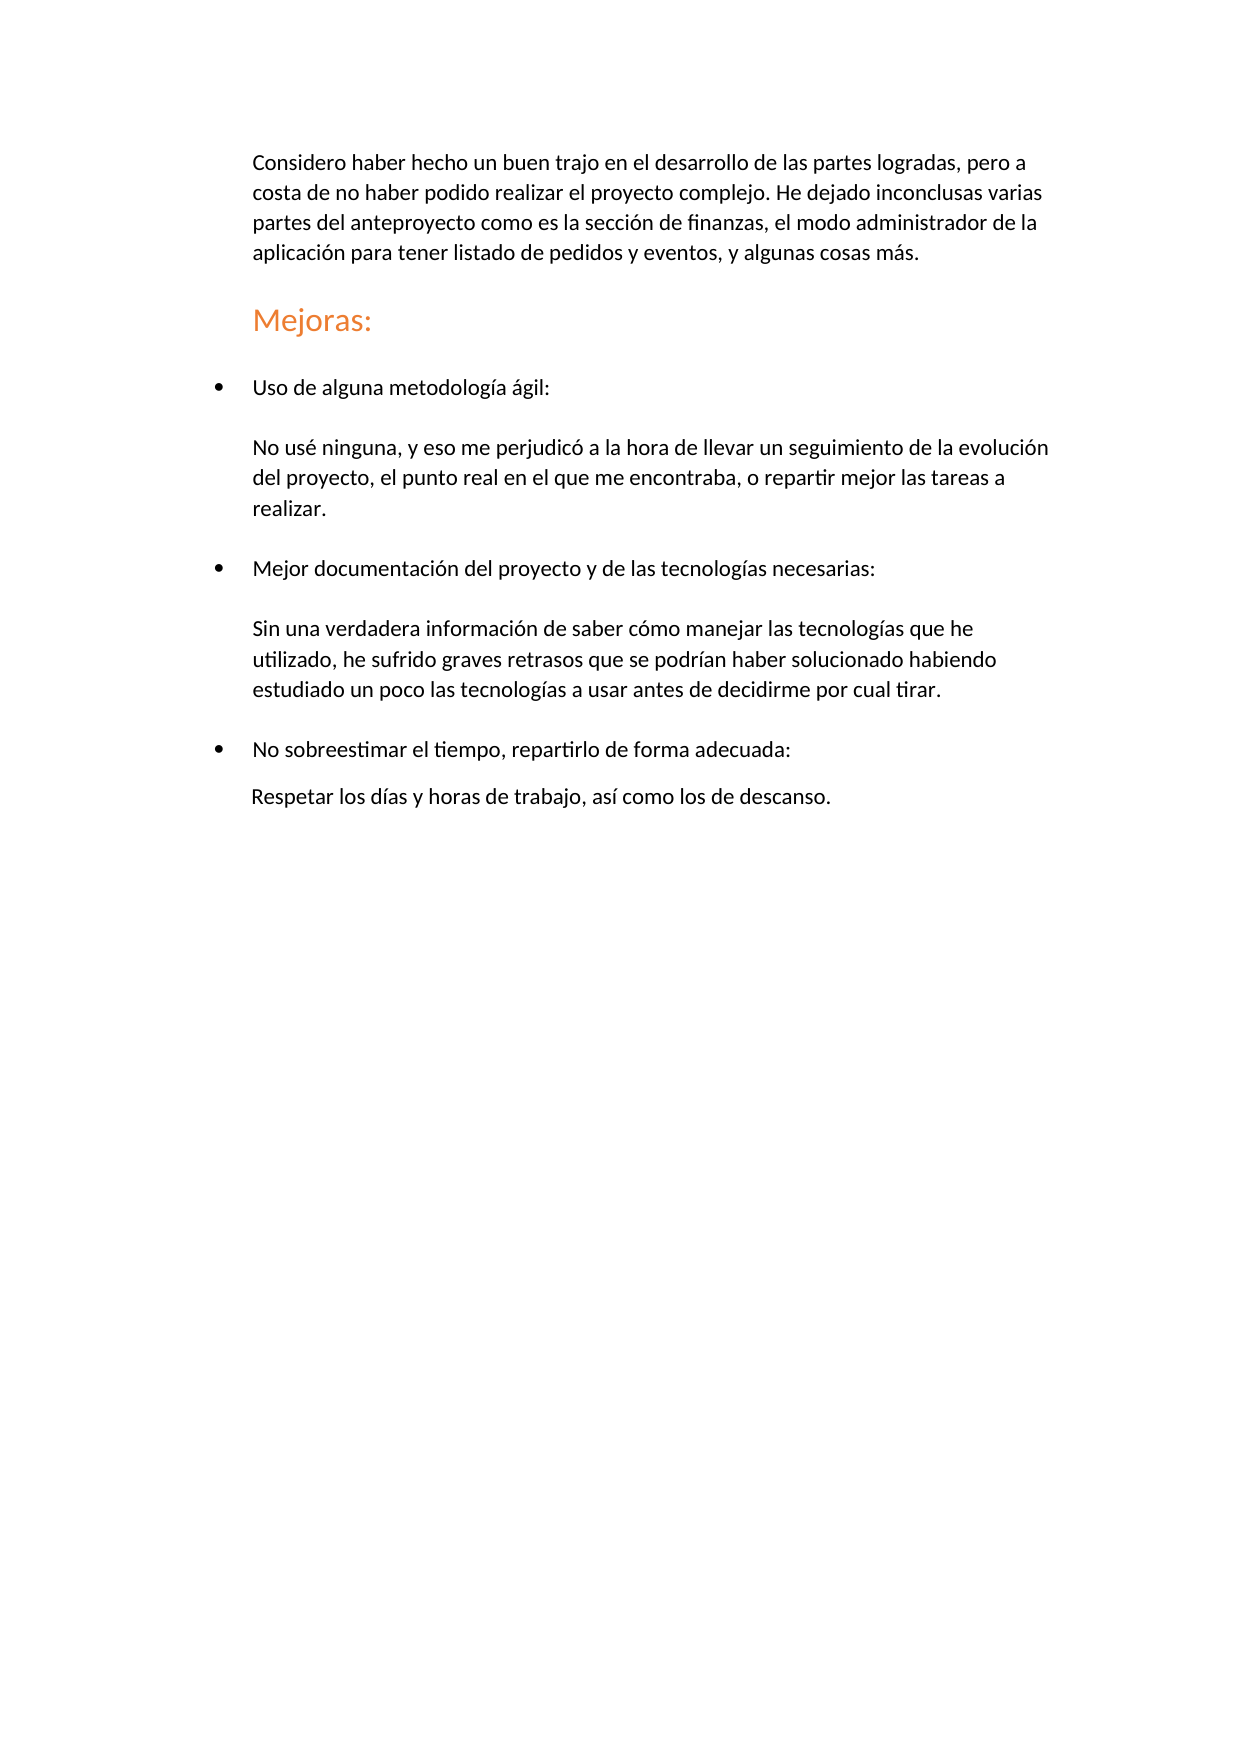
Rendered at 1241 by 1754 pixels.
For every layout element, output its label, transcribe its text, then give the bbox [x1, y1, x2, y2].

list No sobreestimar el tiempo, repartirlo de forma adecuada: [215, 735, 1063, 763]
list Considero haber hecho un buen trajo en el desarrollo de las partes logradas, pero a costa de no haber podido realizar el proyecto complejo. He dejado inconclusas varias partes del anteproyecto como es la sección de finanzas, el modo administrador de la aplicación para tener listado de pedidos y eventos, y algunas cosas más. [252, 148, 1063, 266]
text Respetar los días y horas de trabajo, así como los de descanso. [251, 782, 1063, 810]
list Uso de alguna metodología ágil: [215, 373, 1063, 401]
list Sin una verdadera información de saber cómo manejar las tecnologías que he utilizado, he sufrido graves retrasos que se podrían haber solucionado habiendo estudiado un poco las tecnologías a usar antes de decidirme por cual tirar. [252, 614, 1063, 703]
list No usé ninguna, y eso me perjudicó a la hora de llevar un seguimiento de la evolución del proyecto, el punto real en el que me encontraba, o repartir mejor las tareas a realizar. [252, 433, 1063, 522]
list Mejoras: [252, 299, 1063, 339]
list Mejor documentación del proyecto y de las tecnologías necesarias: [215, 554, 1063, 582]
